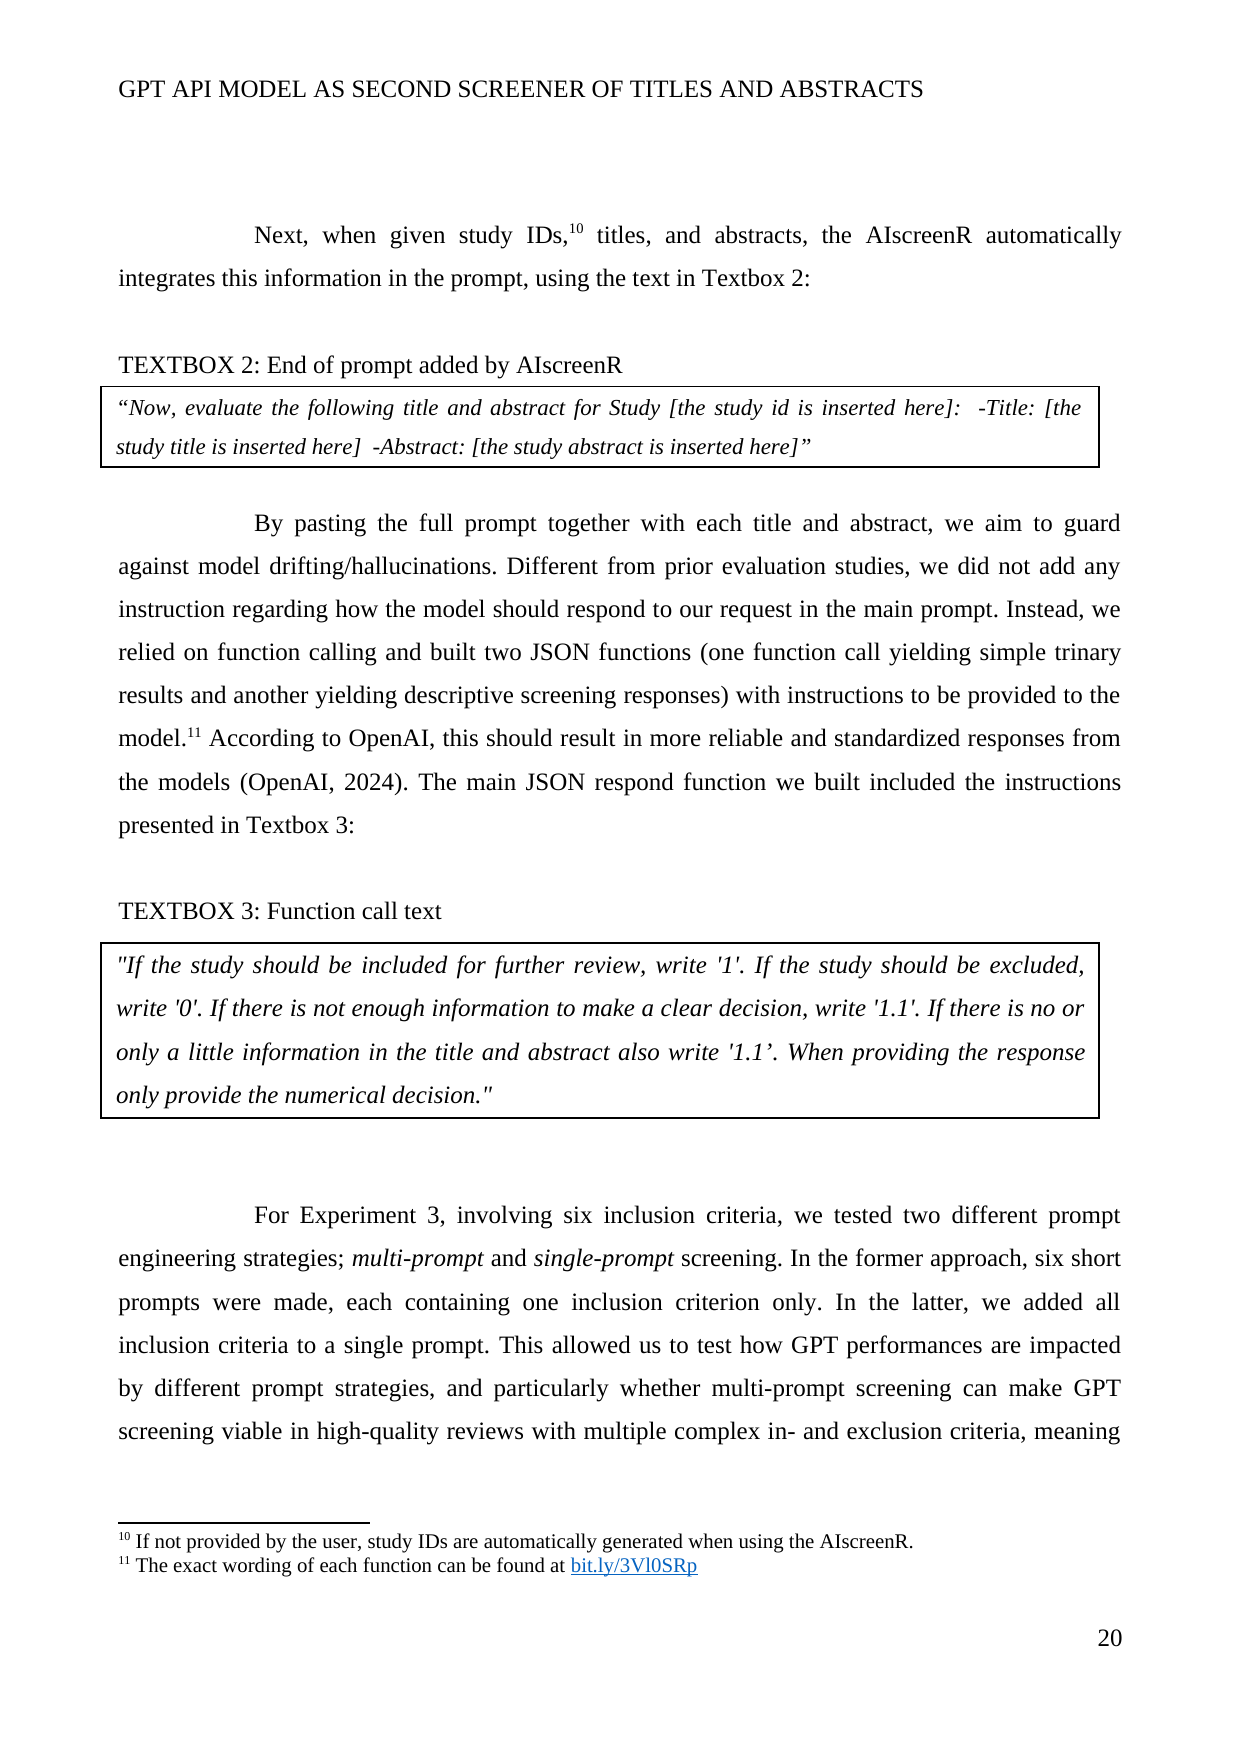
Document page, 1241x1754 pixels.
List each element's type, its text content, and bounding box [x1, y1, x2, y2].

text TEXTBOX 2: End of prompt added by AIscreenR [118, 350, 1122, 378]
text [118, 1200, 1122, 1445]
text By pasting the full prompt together with each title and abstract, we aim to guard against model drifting/hallucinations. Different from prior evaluation studies, we did not add any instruction regarding how the model should respond to our request in the main prompt. Instead, we relied on function calling and built two JSON functions (one function call yielding simple trinary results and another yielding descriptive screening responses) with instructions to be provided to the model. According to OpenAI, this should result in more reliable and standardized responses from the models (OpenAI, 2024). The main JSON respond function we built included the instructions presented in Textbox 3: [118, 393, 1122, 838]
text TEXTBOX 3: Function call text [118, 896, 1122, 925]
text Next, when given study IDs, titles, and abstracts, the AIscreenR automatically integrates this information in the prompt, using the text in Textbox 2: [118, 220, 1122, 292]
